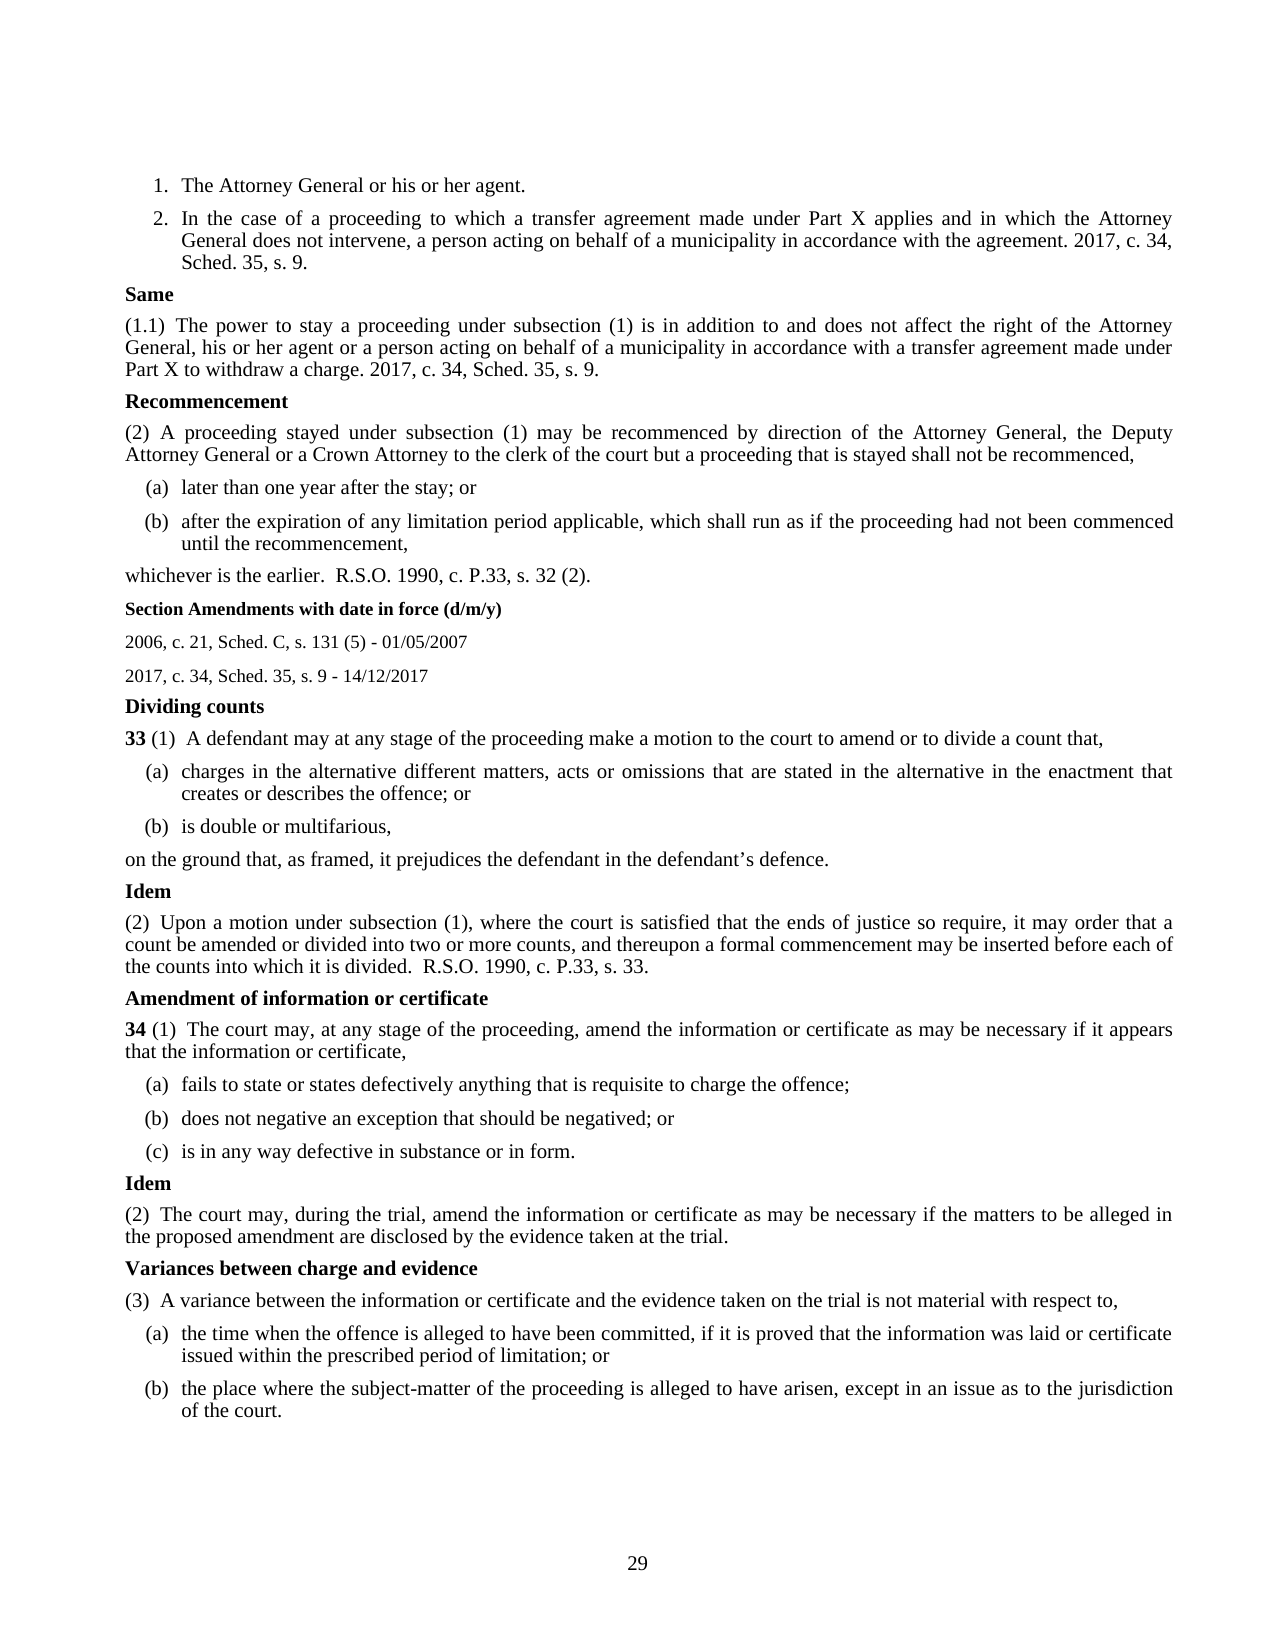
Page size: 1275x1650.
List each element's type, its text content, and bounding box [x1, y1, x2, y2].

text (b) after the expiration of any limitation period applicable, which shall run as if the proceeding had not been commenced until the recommencement, [125, 511, 1175, 554]
text (b) the place where the subject-matter of the proceeding is alleged to have arisen, except in an issue as to the jurisdiction of the court. [125, 1378, 1175, 1422]
text (1.1) The power to stay a proceeding under subsection (1) is in addition to and does not affect the right of the Attorney General, his or her agent or a person acting on behalf of a municipality in accordance with a transfer agreement made under Part X to withdraw a charge. 2017, c. 34, Sched. 35, s. 9. [125, 315, 1175, 381]
text 2017, c. 34, Sched. 35, s. 9 - 14/12/2017 [125, 665, 1175, 686]
text 34 (1) The court may, at any stage of the proceeding, amend the information or certificate as may be necessary if it appears that the information or certificate, [125, 1019, 1175, 1063]
text Recommencement [125, 393, 1175, 412]
text Idem [125, 1175, 1175, 1194]
text Variances between charge and evidence [125, 1260, 1175, 1279]
text (2) Upon a motion under subsection (1), where the court is satisfied that the ends of justice so require, it may order that a count be amended or divided into two or more counts, and thereupon a formal commencement may be inserted before each of the counts into which it is divided. R.S.O. 1990, c. P.33, s. 33. [125, 912, 1175, 977]
text (a) fails to state or states defectively anything that is requisite to charge the offence; [125, 1074, 1175, 1096]
text (a) charges in the alternative different matters, acts or omissions that are stated in the alternative in the enactment that creates or describes the offence; or [125, 761, 1175, 805]
text Dividing counts [125, 699, 1175, 718]
text 33 (1) A defendant may at any stage of the proceeding make a motion to the court to amend or to divide a count that, [125, 728, 1175, 750]
text 2006, c. 21, Sched. C, s. 131 (5) - 01/05/2007 [125, 631, 1175, 653]
text Amendment of information or certificate [125, 990, 1175, 1009]
text (b) is double or multifarious, [125, 817, 1175, 838]
text (b) does not negative an exception that should be negatived; or [125, 1108, 1175, 1129]
text (3) A variance between the information or certificate and the evidence taken on the trial is not material with respect to, [125, 1289, 1175, 1311]
text Section Amendments with date in force (d/m/y) [125, 598, 1175, 620]
text (a) the time when the offence is alleged to have been committed, if it is proved that the information was laid or certificate issued within the prescribed period of limitation; or [125, 1323, 1175, 1366]
text (2) A proceeding stayed under subsection (1) may be recommenced by direction of the Attorney General, the Deputy Attorney General or a Crown Attorney to the clerk of the court but a proceeding that is stayed shall not be recommenced, [125, 422, 1175, 466]
text (a) later than one year after the stay; or [125, 477, 1175, 499]
text Same [125, 286, 1175, 305]
text on the ground that, as framed, it prejudices the defendant in the defendant’s defence. [125, 849, 1175, 871]
text Idem [125, 883, 1175, 902]
text whichever is the earlier. R.S.O. 1990, c. P.33, s. 32 (2). [125, 565, 1175, 586]
text (c) is in any way defective in substance or in form. [125, 1141, 1175, 1163]
text 1. The Attorney General or his or her agent. [125, 175, 1175, 197]
text (2) The court may, during the trial, amend the information or certificate as may be necessary if the matters to be alleged in the proposed amendment are disclosed by the evidence taken at the trial. [125, 1204, 1175, 1248]
text 2. In the case of a proceeding to which a transfer agreement made under Part X applies and in which the Attorney General does not intervene, a person acting on behalf of a municipality in accordance with the agreement. 2017, c. 34, Sched. 35, s. 9. [125, 208, 1175, 274]
